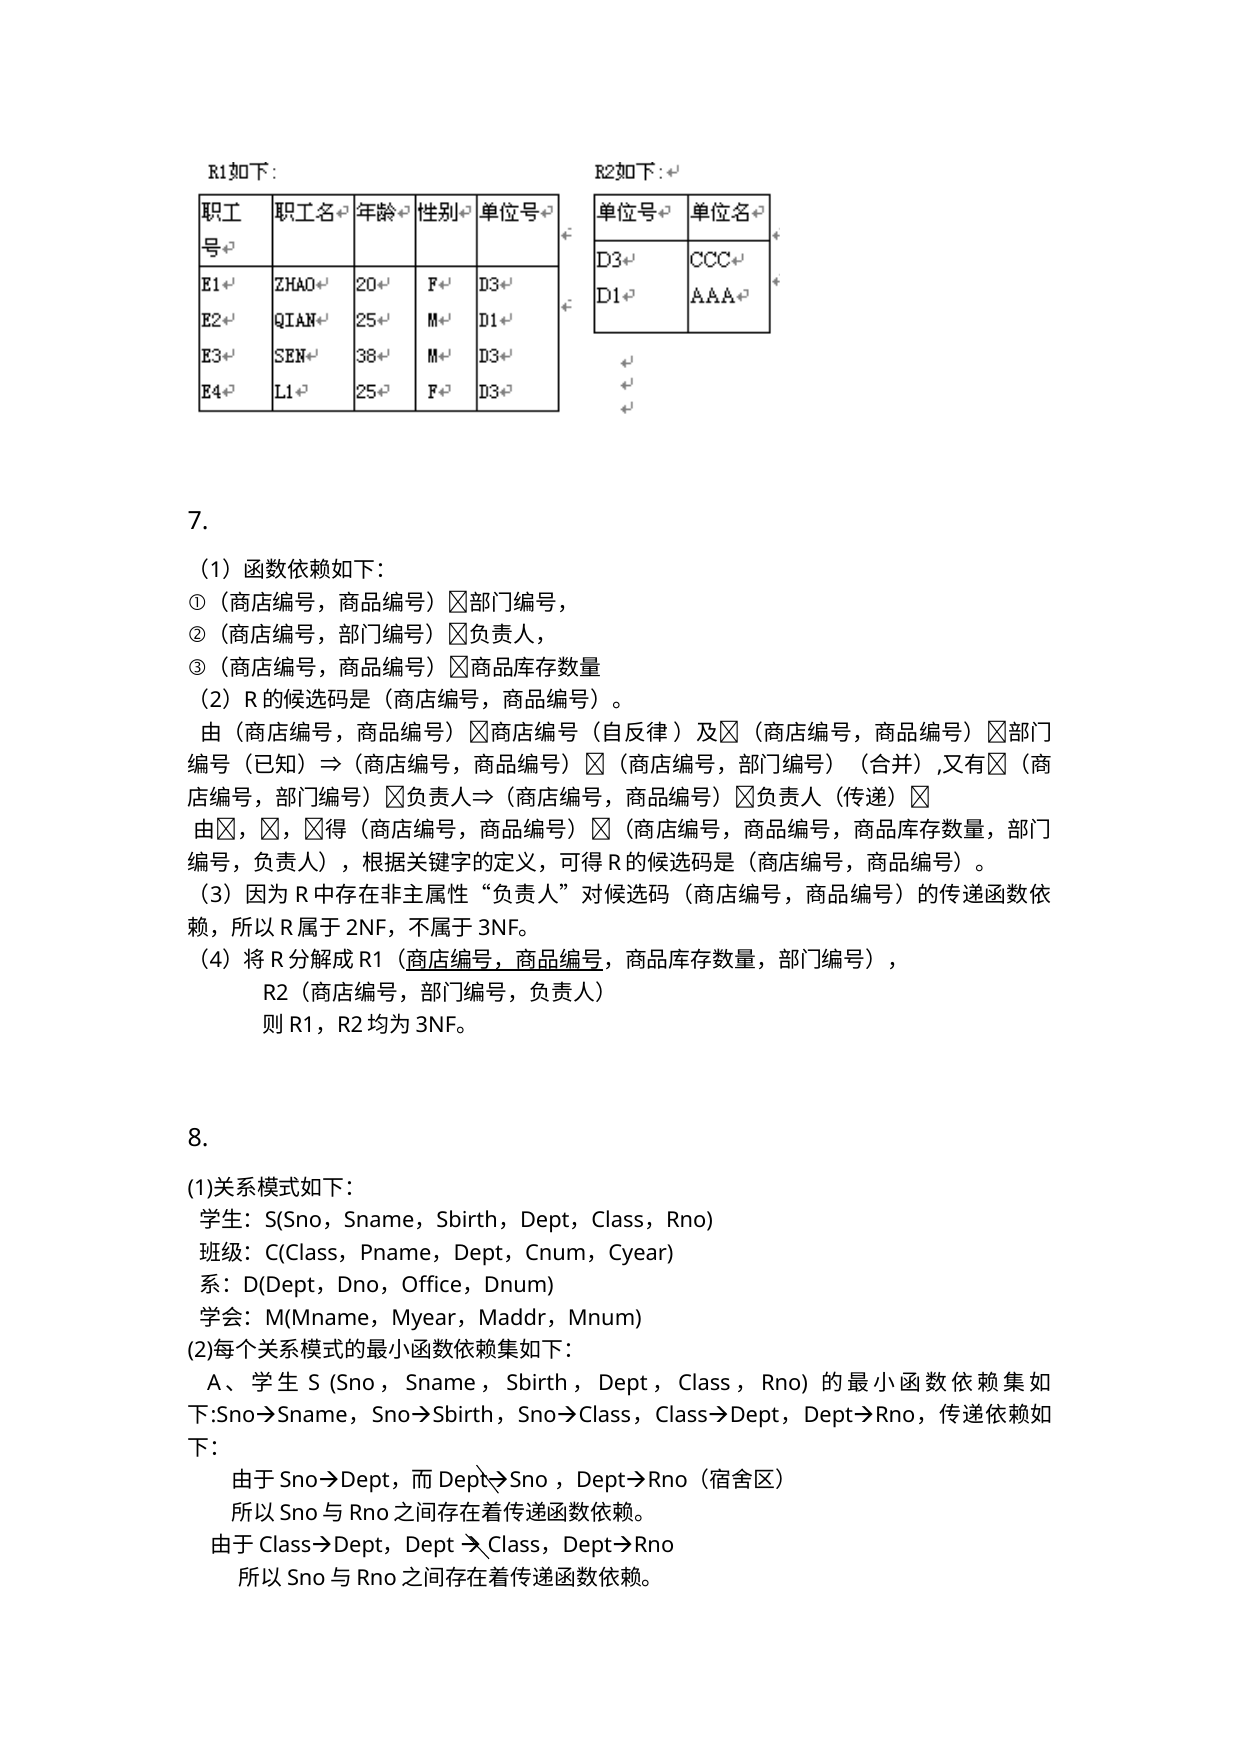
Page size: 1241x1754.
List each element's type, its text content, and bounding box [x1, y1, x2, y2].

text （3）因为R中存在非主属性“负责人”对候选码（商店编号，商品编号）的传递函数依赖，所以R属于2NF，不属于3NF。 [187, 877, 1053, 942]
text 班级：C(Class，Pname，Dept，Cnum，Cyear) [187, 1234, 1053, 1267]
picture [187, 162, 780, 420]
text 系：D(Dept，Dno，Office，Dnum) [187, 1267, 1053, 1299]
text 由（商店编号，商品编号）商店编号（自反律 ）及（商店编号，商品编号）部门编号（已知）⇒（商店编号，商品编号）（商店编号，部门编号）（合并）,又有（商店编号，部门编号）负责人⇒（商店编号，商品编号）负责人（传递） [187, 714, 1053, 812]
text （商店编号，商品编号）商品库存数量 [187, 649, 1053, 682]
text 所以Sno与Rno之间存在着传递函数依赖。 [187, 1559, 1053, 1592]
text 由于ClassDept，Dept Class，DeptRno [187, 1527, 1053, 1559]
text （1）函数依赖如下： [187, 552, 1053, 584]
text (1)关系模式如下： [187, 1169, 1053, 1202]
text 则R1，R2均为3NF。 [262, 1007, 1053, 1039]
text (2)每个关系模式的最小函数依赖集如下： [187, 1332, 1053, 1364]
text （2）R的候选码是（商店编号，商品编号）。 [187, 682, 1053, 714]
text R2（商店编号，部门编号，负责人） [262, 974, 1053, 1007]
text 学会：M(Mname，Myear，Maddr，Mnum) [187, 1299, 1053, 1332]
text 由，，得（商店编号，商品编号）（商店编号，商品编号，商品库存数量，部门编号，负责人），根据关键字的定义，可得R的候选码是（商店编号，商品编号）。 [187, 812, 1053, 877]
text 8. [187, 1104, 1053, 1169]
text 所以Sno与Rno之间存在着传递函数依赖。 [187, 1494, 1053, 1527]
text A、学生S (Sno，Sname，Sbirth，Dept，Class，Rno) 的最小函数依赖集如下:SnoSname，SnoSbirth，SnoClass，ClassDept，DeptRno，传递依赖如下： [187, 1364, 1053, 1462]
text （商店编号，商品编号）部门编号， [187, 584, 1053, 617]
text 由于SnoDept，而DeptSno ，DeptRno（宿舍区） [187, 1462, 1053, 1494]
text 7. [187, 487, 1053, 552]
text （4）将R分解成R1（商店编号，商品编号，商品库存数量，部门编号）， [187, 942, 1053, 974]
text （商店编号，部门编号）负责人， [187, 617, 1053, 649]
text 学生：S(Sno，Sname，Sbirth，Dept，Class，Rno) [187, 1202, 1053, 1234]
